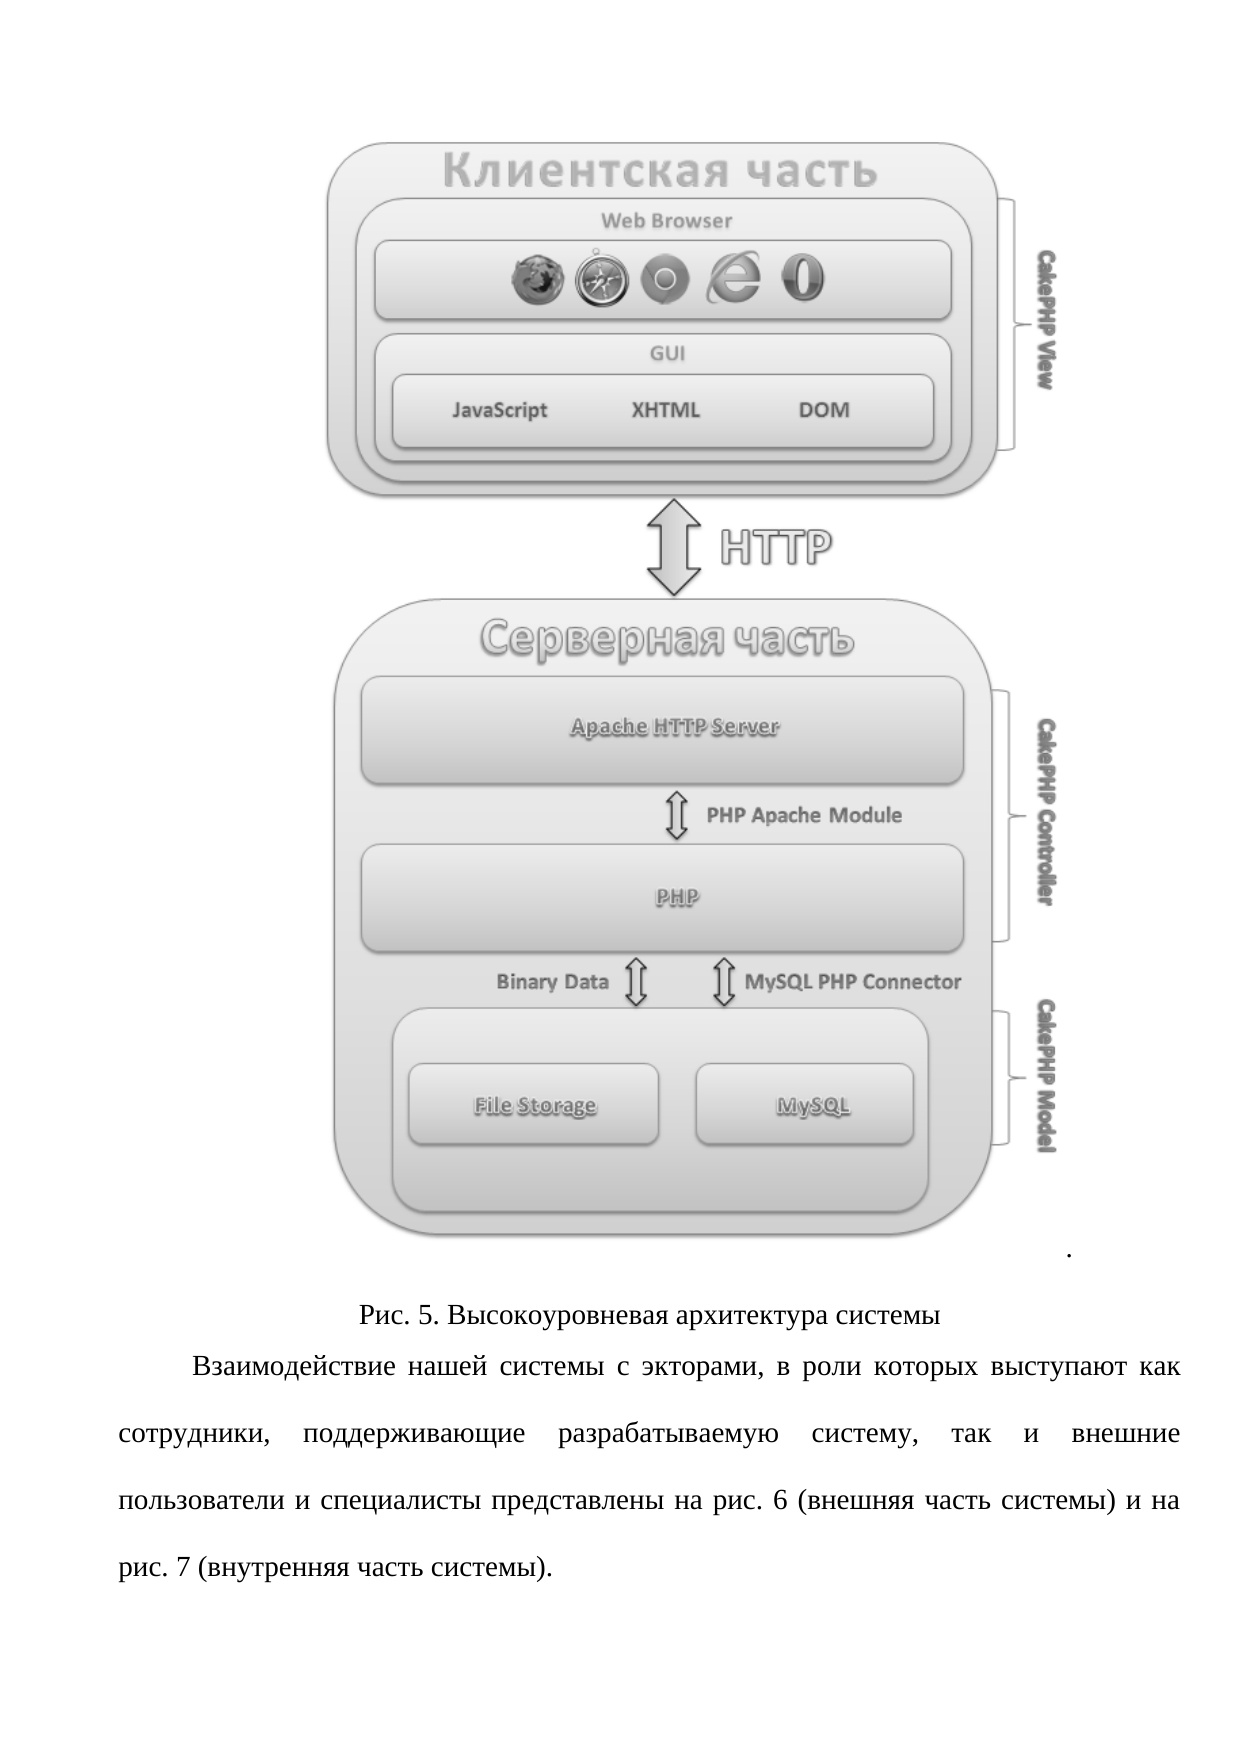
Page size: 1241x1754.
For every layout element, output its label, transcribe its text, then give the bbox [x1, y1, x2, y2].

picture [300, 118, 1066, 1258]
text Взаимодействие нашей системы с экторами, в роли которых выступают как сотрудники, поддерживающие разрабатываемую систему, так и внешние пользователи и специалисты представлены на рис. 6 (внешняя часть системы) и на рис. 7 (внутренняя часть системы). [118, 1348, 1181, 1583]
text Рис. 5. Высокоуровневая архитектура системы [118, 1297, 1181, 1331]
